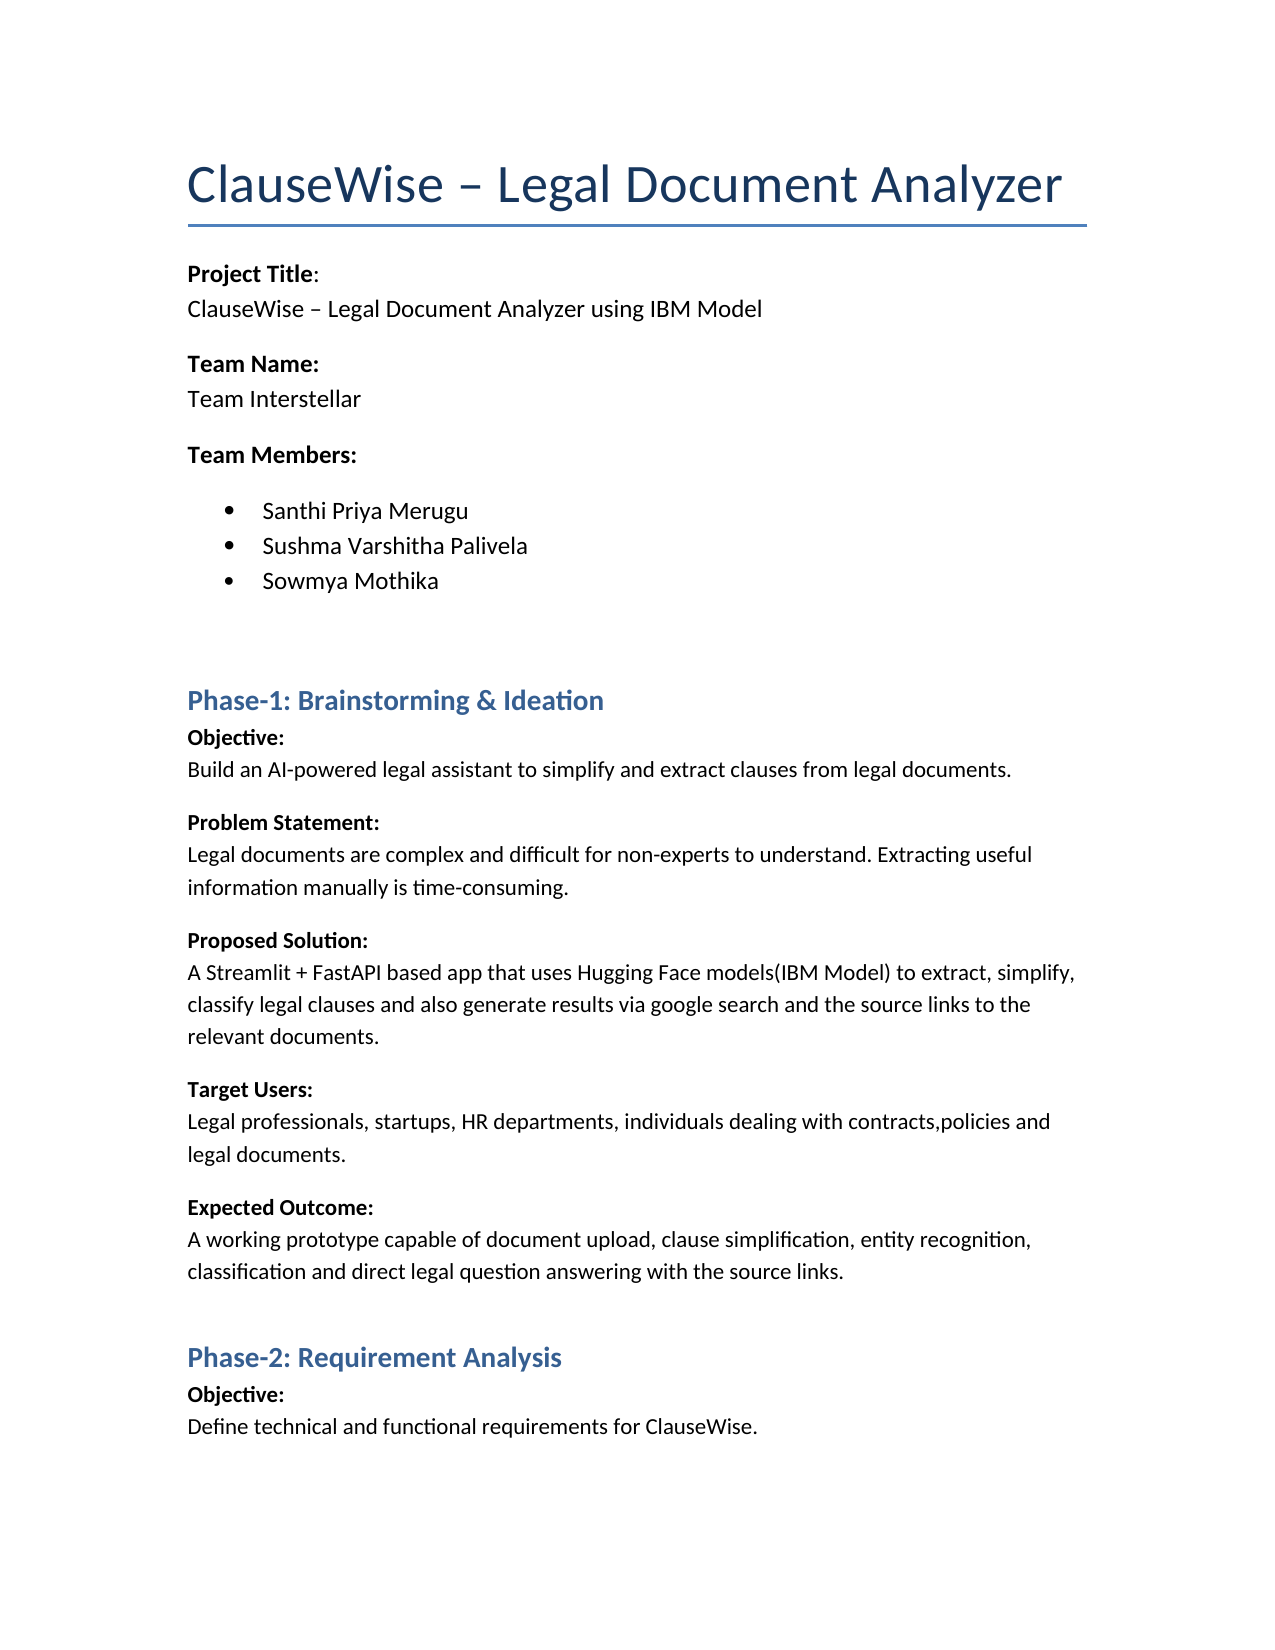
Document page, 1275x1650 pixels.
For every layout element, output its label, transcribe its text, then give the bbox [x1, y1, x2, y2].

text Problem Statement: Legal documents are complex and difficult for non-experts to understand. Extracting useful information manually is time-consuming. [187, 808, 1087, 901]
text Team Members: [187, 439, 1087, 470]
text Objective: Build an AI-powered legal assistant to simplify and extract clauses from legal documents. [187, 723, 1087, 783]
text Project Title: ClauseWise – Legal Document Analyzer using IBM Model [187, 258, 1087, 323]
text Target Users: Legal professionals, startups, HR departments, individuals dealing with contracts,policies and legal documents. [187, 1075, 1087, 1168]
text Proposed Solution: A Streamlit + FastAPI based app that uses Hugging Face models(IBM Model) to extract, simplify, classify legal clauses and also generate results via google search and the source links to the relevant documents. [187, 926, 1087, 1050]
text Team Name: Team Interstellar [187, 349, 1087, 414]
subtitle Phase-2: Requirement Analysis [187, 1339, 1087, 1375]
list Sowmya Mothika [225, 565, 1087, 628]
title ClauseWise – Legal Document Analyzer [187, 150, 1087, 227]
text Objective: Define technical and functional requirements for ClauseWise. [187, 1380, 1087, 1440]
subtitle Phase-1: Brainstorming & Ideation [187, 682, 1087, 718]
list Santhi Priya Merugu [225, 495, 1087, 526]
list Sushma Varshitha Palivela [225, 530, 1087, 561]
text Expected Outcome: A working prototype capable of document upload, clause simplification, entity recognition, classification and direct legal question answering with the source links. [187, 1193, 1087, 1285]
